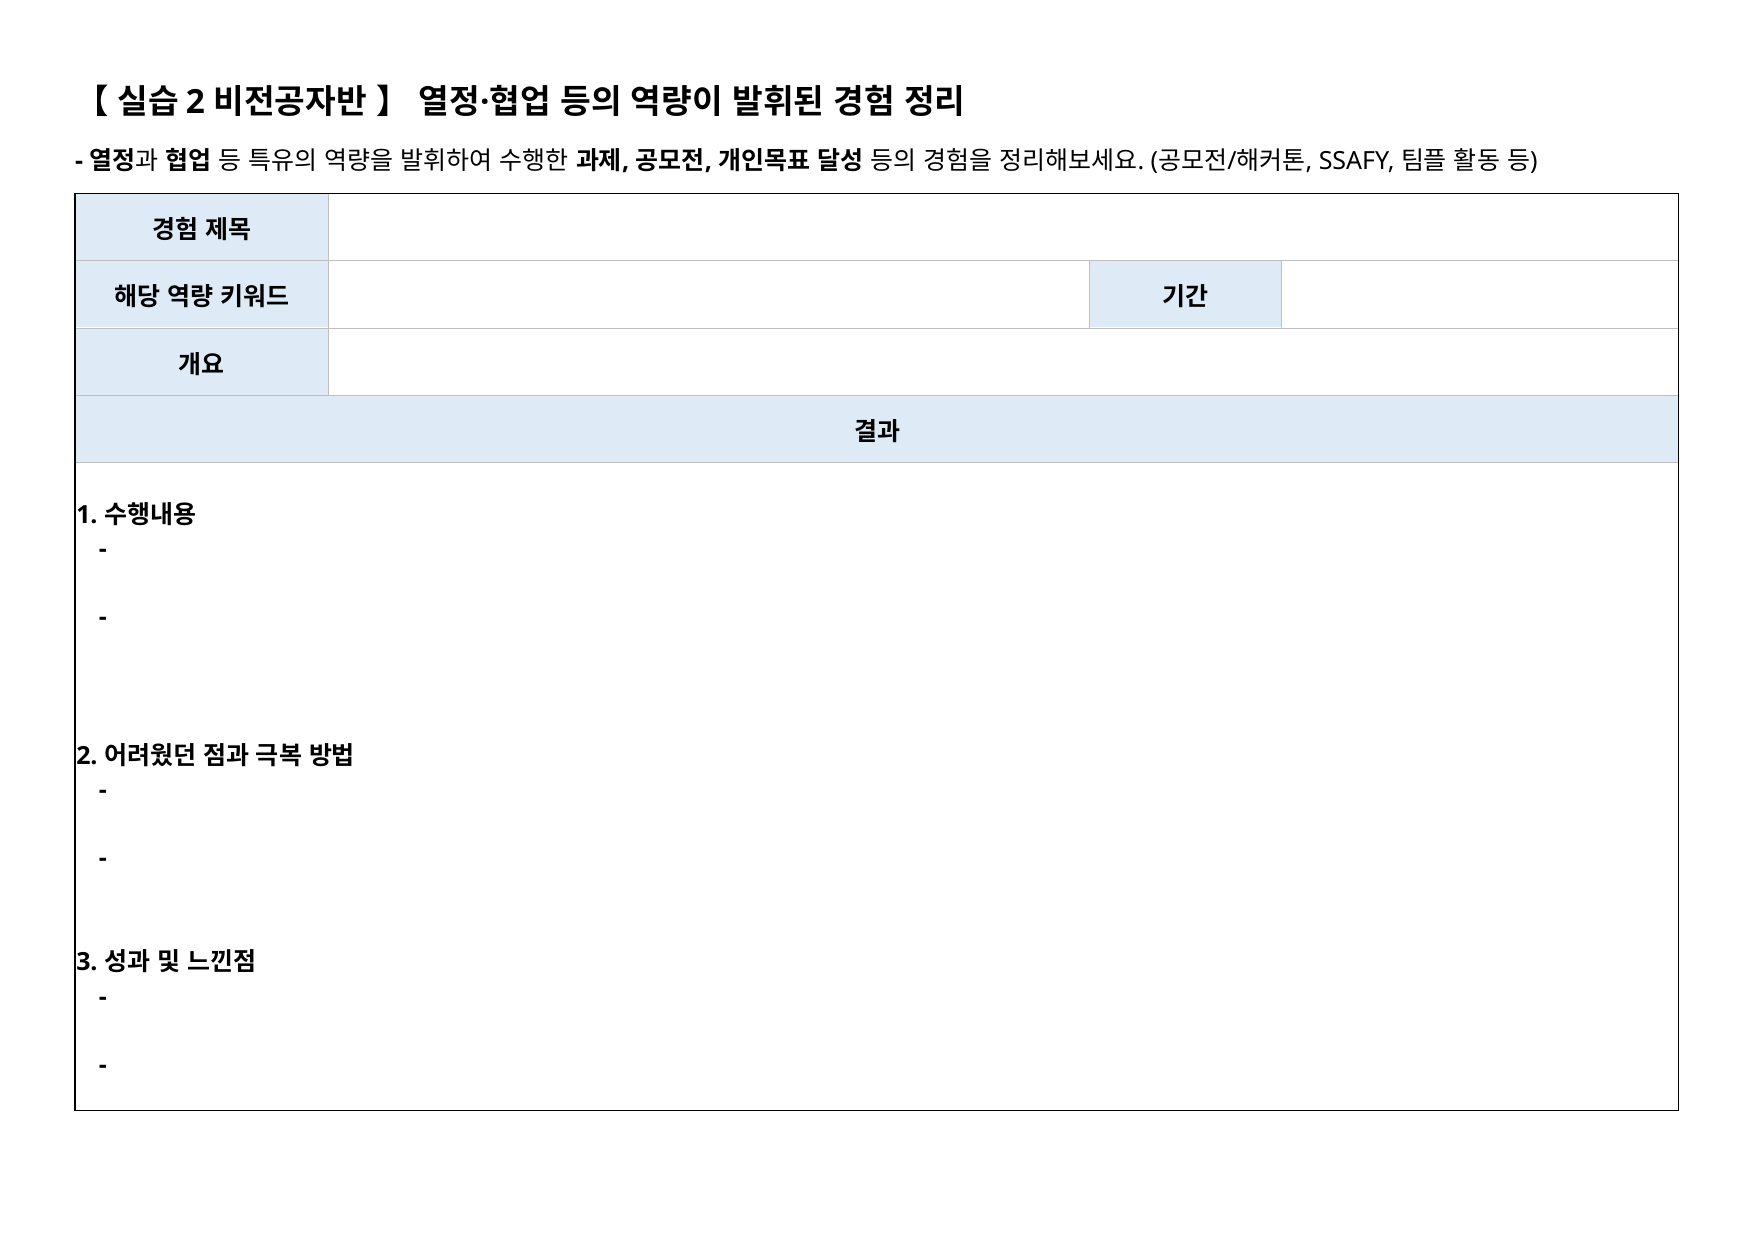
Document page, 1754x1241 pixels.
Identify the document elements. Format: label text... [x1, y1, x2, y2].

table_header [329, 194, 1678, 260]
table_cell [329, 261, 1089, 327]
table_cell 1. 수행내용 - - 2. 어려웠던 점과 극복 방법 - - 3. 성과 및 느낀점 - - [76, 463, 1678, 1110]
text 【 실습2 비전공자반 】 열정·협업 등의 역량이 발휘된 경험 정리 [75, 75, 1679, 123]
text - 열정과 협업 등 특유의 역량을 발휘하여 수행한 과제, 공모전, 개인목표 달성 등의 경험을 정리해보세요. (공모전/해커톤, SSAFY, 팀플 활동 등) [75, 140, 1679, 176]
table_cell [329, 329, 1678, 395]
table_cell 해당 역량 키워드 [76, 261, 328, 327]
table_cell 결과 [76, 396, 1678, 462]
table_cell [1282, 261, 1678, 327]
table_cell 개요 [76, 329, 328, 395]
table_header 경험 제목 [76, 194, 328, 260]
table_cell 기간 [1090, 261, 1281, 327]
